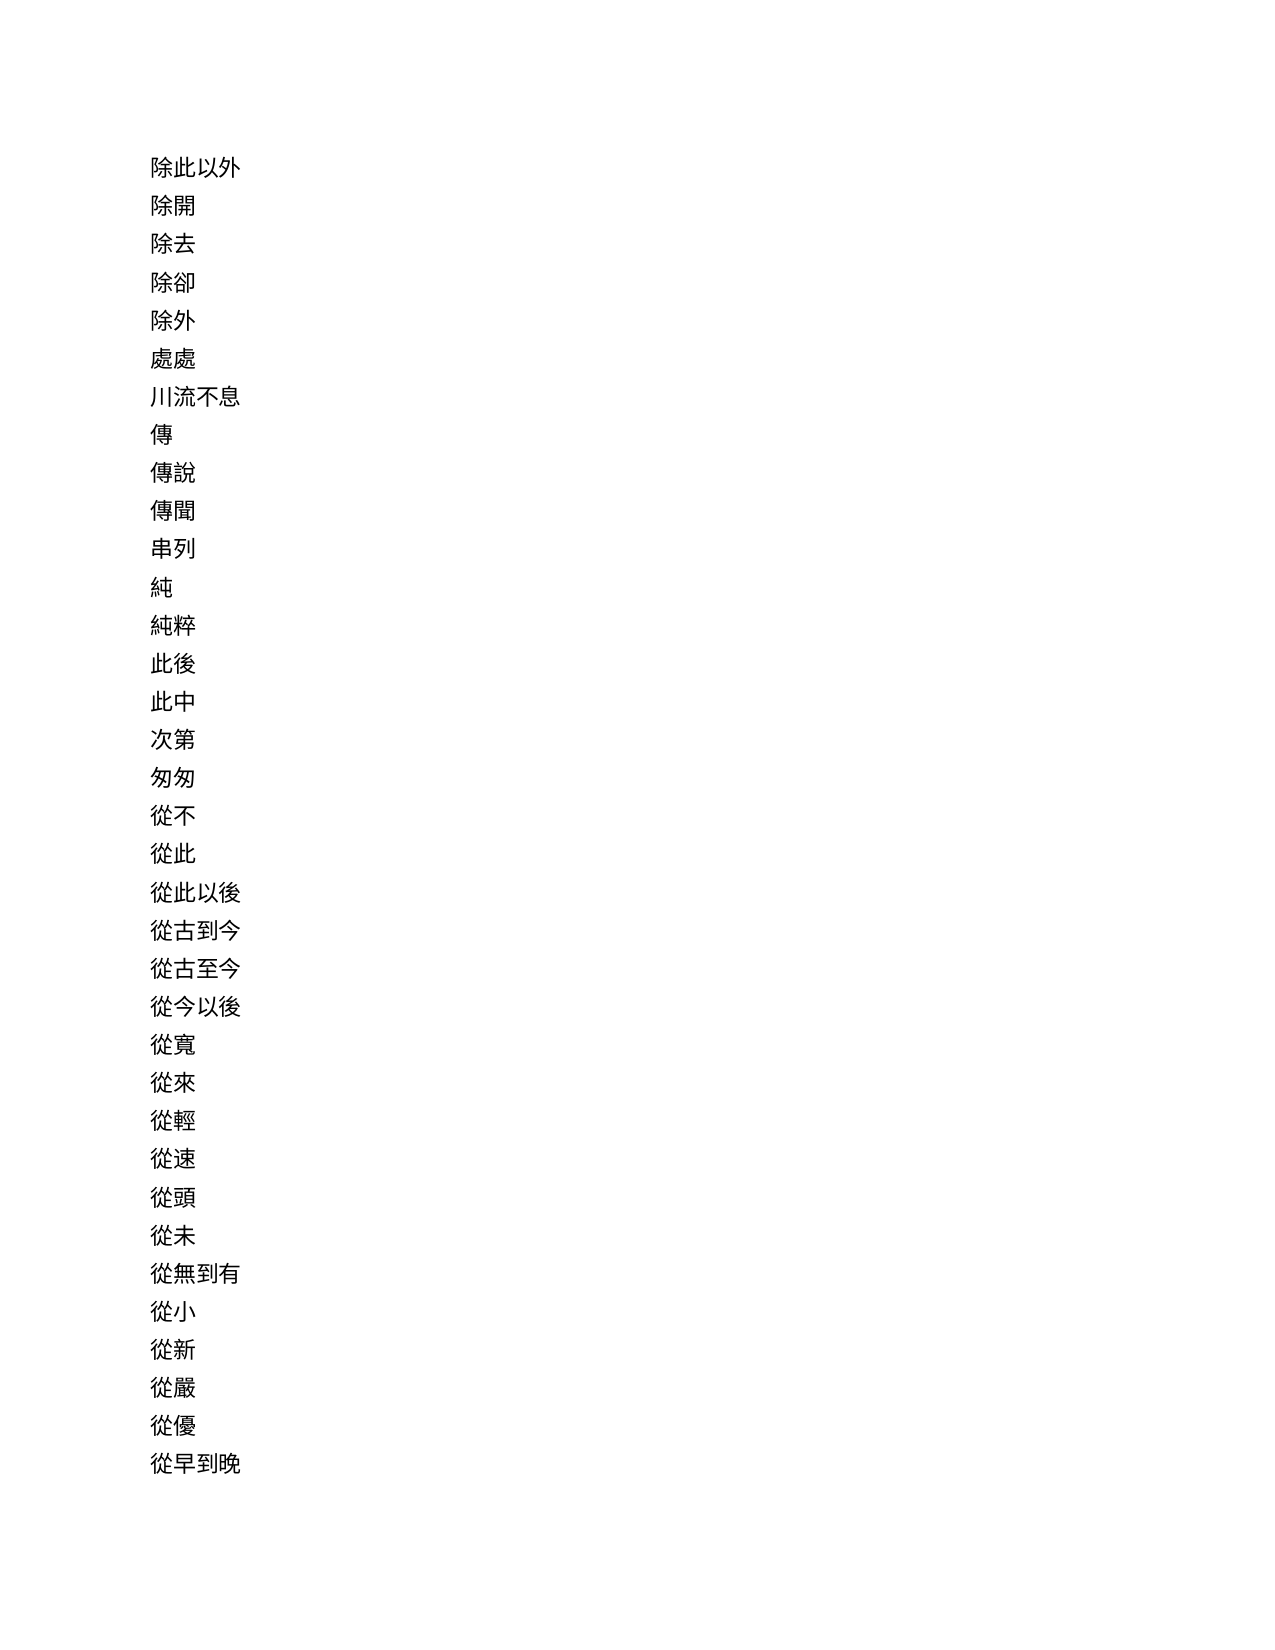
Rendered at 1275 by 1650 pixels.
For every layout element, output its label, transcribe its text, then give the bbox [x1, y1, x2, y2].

text 除卻 [150, 264, 1125, 298]
text 從嚴 [150, 1370, 1125, 1403]
text 此中 [150, 684, 1125, 717]
text 從未 [150, 1217, 1125, 1251]
text 從今以後 [150, 989, 1125, 1022]
text 從早到晚 [150, 1446, 1125, 1479]
text 從寬 [150, 1027, 1125, 1060]
text 除外 [150, 302, 1125, 336]
text 從此以後 [150, 874, 1125, 908]
text 從輕 [150, 1103, 1125, 1136]
text 從小 [150, 1294, 1125, 1327]
text 從不 [150, 798, 1125, 831]
text 純粹 [150, 607, 1125, 641]
text 從速 [150, 1141, 1125, 1174]
text 此後 [150, 646, 1125, 679]
text 傳 [150, 417, 1125, 450]
text 傳聞 [150, 493, 1125, 526]
text 次第 [150, 722, 1125, 755]
text 匆匆 [150, 760, 1125, 793]
text 除去 [150, 226, 1125, 259]
text 從古到今 [150, 912, 1125, 946]
text 從來 [150, 1065, 1125, 1098]
text 處處 [150, 341, 1125, 374]
text 川流不息 [150, 379, 1125, 412]
text 純 [150, 569, 1125, 603]
text 從古至今 [150, 951, 1125, 984]
text 除此以外 [150, 150, 1125, 183]
text 串列 [150, 531, 1125, 564]
text 從新 [150, 1332, 1125, 1365]
text 從此 [150, 836, 1125, 869]
text 從頭 [150, 1179, 1125, 1213]
text 從優 [150, 1408, 1125, 1441]
text 傳說 [150, 455, 1125, 488]
text 除開 [150, 188, 1125, 221]
text 從無到有 [150, 1256, 1125, 1289]
